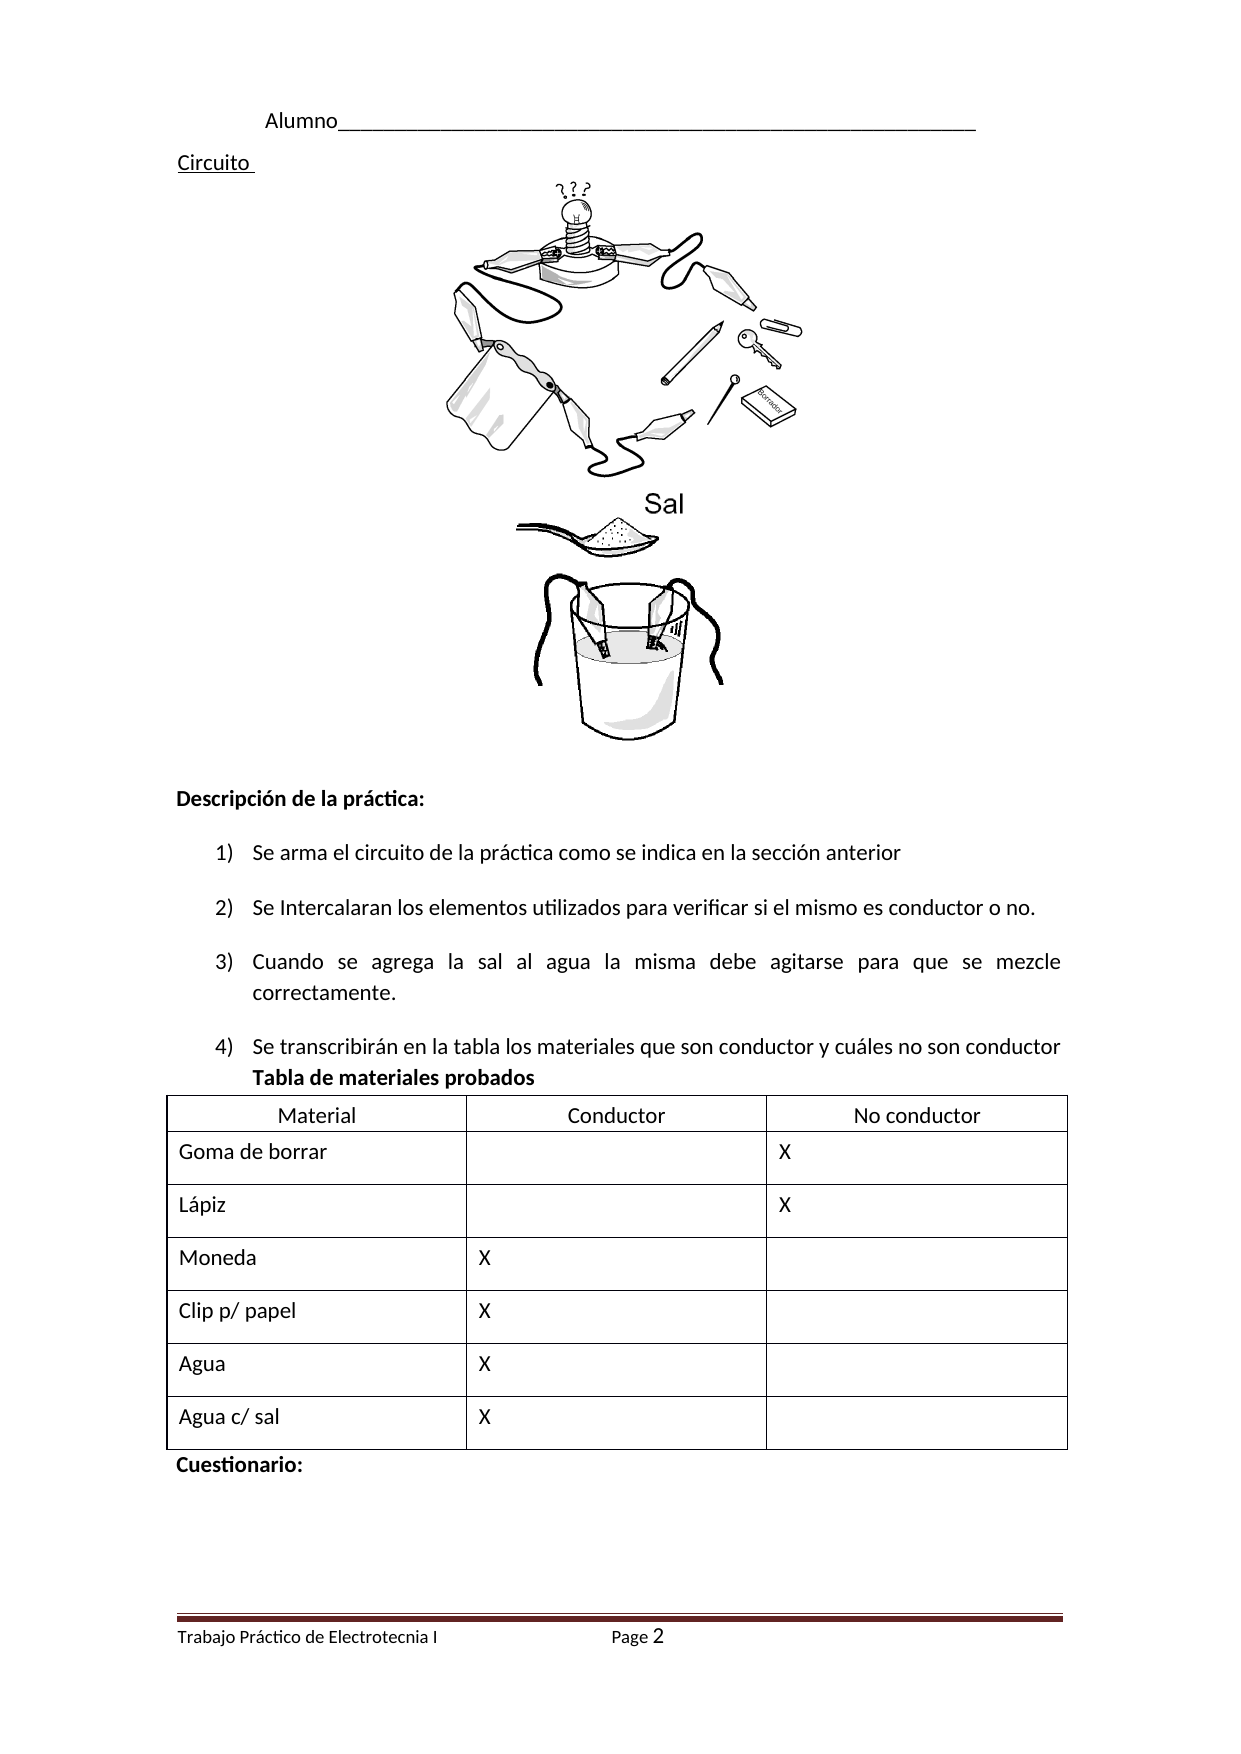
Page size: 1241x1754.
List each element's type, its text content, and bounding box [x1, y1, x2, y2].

picture [504, 482, 736, 752]
table_cell X [467, 1344, 766, 1396]
table_cell X [767, 1132, 1067, 1184]
table_cell [767, 1291, 1067, 1343]
table_cell Moneda [168, 1238, 466, 1290]
table_cell [767, 1344, 1067, 1396]
table_cell Goma de borrar [168, 1132, 466, 1184]
table_cell X [467, 1291, 766, 1343]
table_cell Lápiz [168, 1185, 466, 1237]
table_cell [767, 1238, 1067, 1290]
table_cell [767, 1397, 1067, 1449]
table_cell Agua [168, 1344, 466, 1396]
list Se arma el circuito de la práctica como se indica en la sección anterior [215, 838, 1062, 866]
text Cuestionario: [176, 1450, 1062, 1478]
table_header No conductor [767, 1096, 1067, 1131]
table_cell Agua c/ sal [168, 1397, 466, 1449]
list Cuando se agrega la sal al agua la misma debe agitarse para que se mezcle correctamente. [215, 947, 1062, 1006]
table_cell [467, 1185, 766, 1237]
table_cell X [467, 1397, 766, 1449]
table_cell [467, 1132, 766, 1184]
table_cell X [467, 1238, 766, 1290]
subtitle Circuito [177, 148, 1062, 176]
text Descripción de la práctica: [176, 784, 1062, 812]
table_header Conductor [467, 1096, 766, 1131]
table_header Material [168, 1096, 466, 1131]
list Se transcribirán en la tabla los materiales que son conductor y cuáles no son conductor Tabla de materiales probados [215, 1032, 1062, 1091]
picture [436, 177, 804, 481]
table_cell X [767, 1185, 1067, 1237]
table_cell Clip p/ papel [168, 1291, 466, 1343]
list Se Intercalaran los elementos utilizados para verificar si el mismo es conductor o no. [215, 893, 1062, 921]
